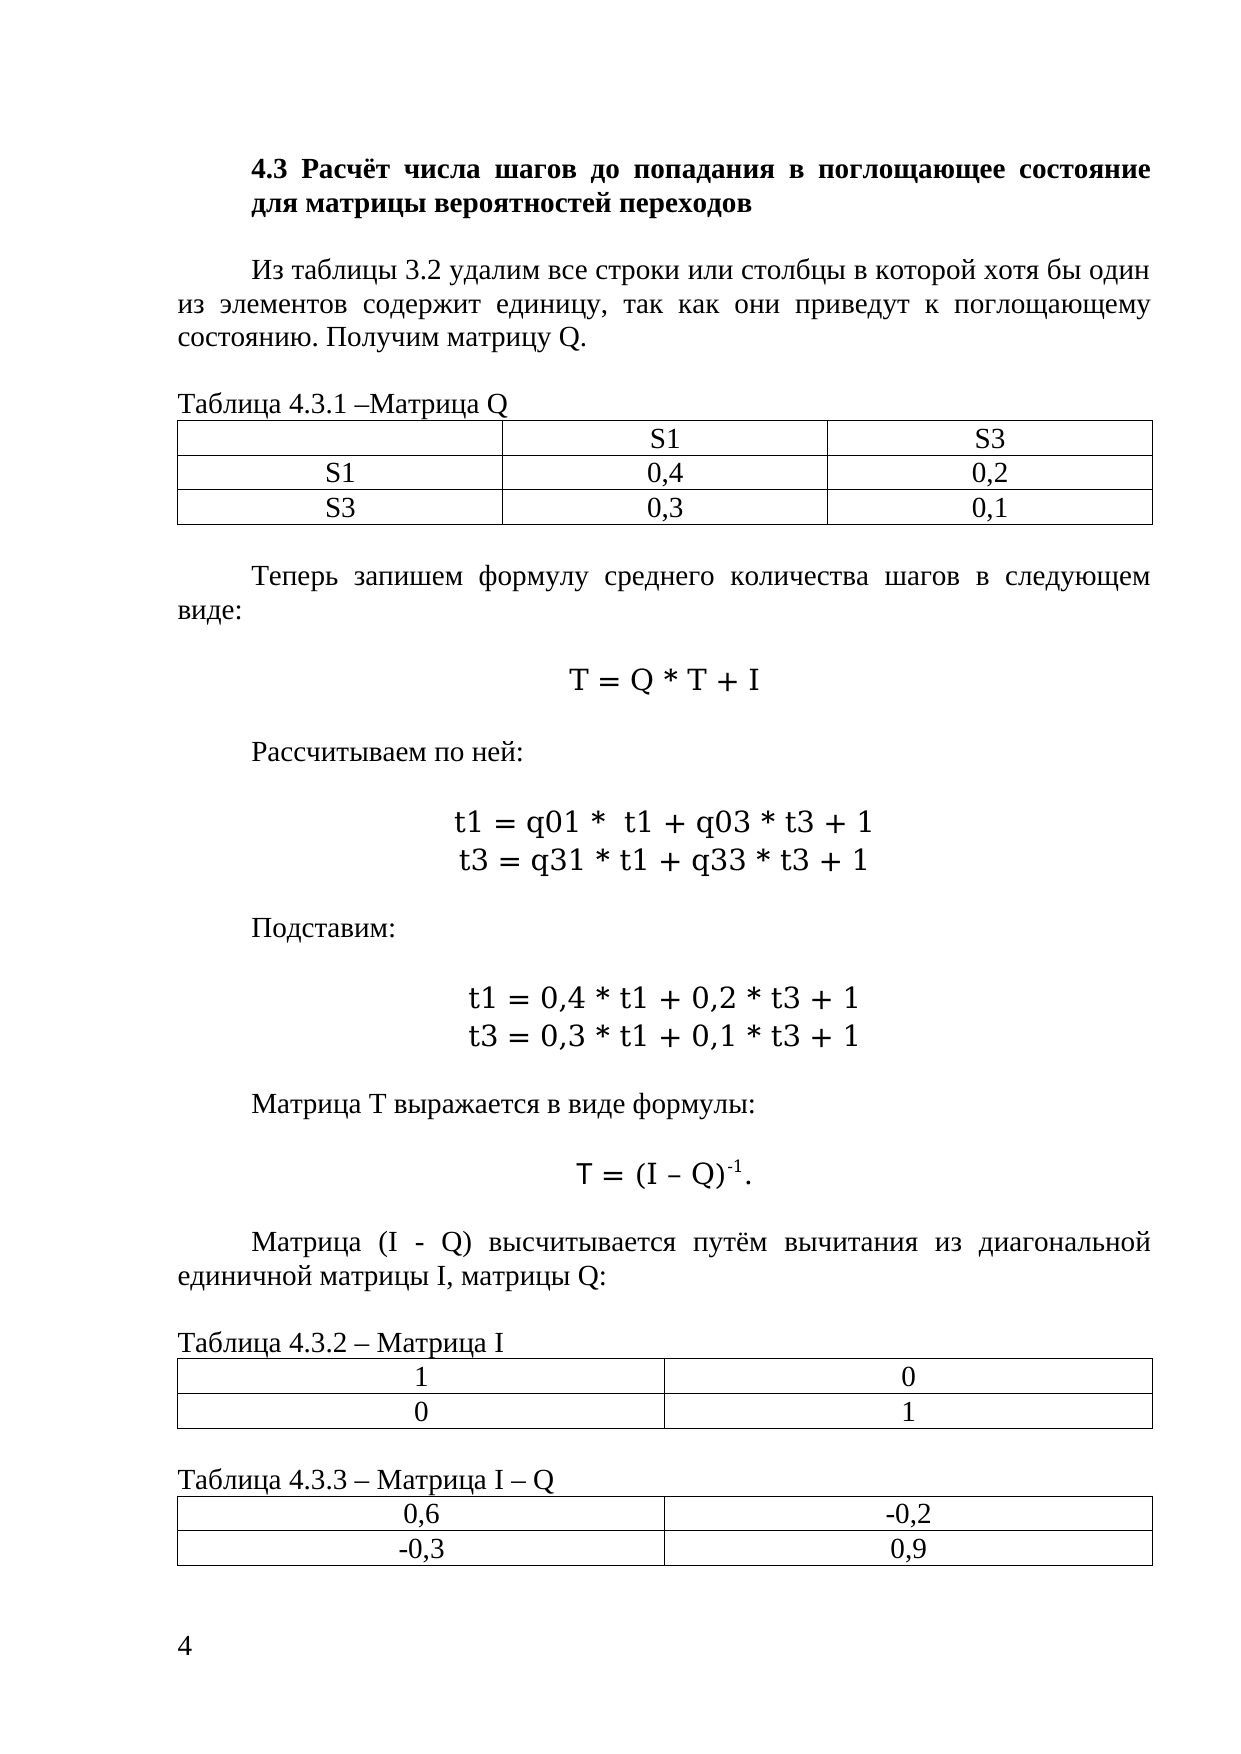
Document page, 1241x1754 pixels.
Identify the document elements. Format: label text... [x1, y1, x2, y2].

subtitle 4.3 Расчёт числа шагов до попадания в поглощающее состояние для матрицы вероятностей переходов [251, 152, 1152, 219]
table_cell 0,3 [503, 490, 827, 524]
text t1 = 0,4 * t1 + 0,2 * t3 + 1 [177, 980, 1152, 1015]
table_cell -0,3 [178, 1531, 664, 1565]
text Матрица (I - Q) высчитывается путём вычитания из диагональной единичной матрицы I, матрицы Q: [177, 1224, 1152, 1291]
table_cell 0,1 [828, 490, 1152, 524]
table_cell 0 [178, 1394, 664, 1427]
table_header S3 [828, 421, 1152, 454]
text Таблица 4.3.1 –Матрица Q [177, 386, 1152, 420]
text Т = (I – Q)-1. [177, 1156, 1152, 1191]
table_cell S1 [178, 456, 502, 489]
table_header 0 [665, 1359, 1152, 1393]
text Из таблицы 3.2 удалим все строки или столбцы в которой хотя бы один из элементов содержит единицу, так как они приведут к поглощающему состоянию. Получим матрицу Q. [177, 252, 1152, 353]
table_cell S3 [178, 490, 502, 524]
text Таблица 4.3.3 – Матрица I – Q [177, 1462, 1152, 1496]
text Рассчитываем по ней: [177, 734, 1152, 768]
text t3 = 0,3 * t1 + 0,1 * t3 + 1 [177, 1017, 1152, 1052]
table_header [178, 421, 502, 454]
text t1 = q01 * t1 + q03 * t3 + 1 [177, 804, 1152, 839]
table_cell 0,4 [503, 456, 827, 489]
table_header -0,2 [665, 1497, 1152, 1530]
text T = Q * T + I [177, 662, 1152, 697]
text Теперь запишем формулу среднего количества шагов в следующем виде: [177, 558, 1152, 625]
text Подставим: [177, 910, 1152, 943]
table_header 0,6 [178, 1497, 664, 1530]
table_cell 0,2 [828, 456, 1152, 489]
table_cell 0,9 [665, 1531, 1152, 1565]
table_header S1 [503, 421, 827, 454]
table_header 1 [178, 1359, 664, 1393]
text t3 = q31 * t1 + q33 * t3 + 1 [177, 841, 1152, 876]
text Матрица Т выражается в виде формулы: [177, 1086, 1152, 1119]
table_cell 1 [665, 1394, 1152, 1427]
text Таблица 4.3.2 – Матрица I [177, 1325, 1152, 1358]
